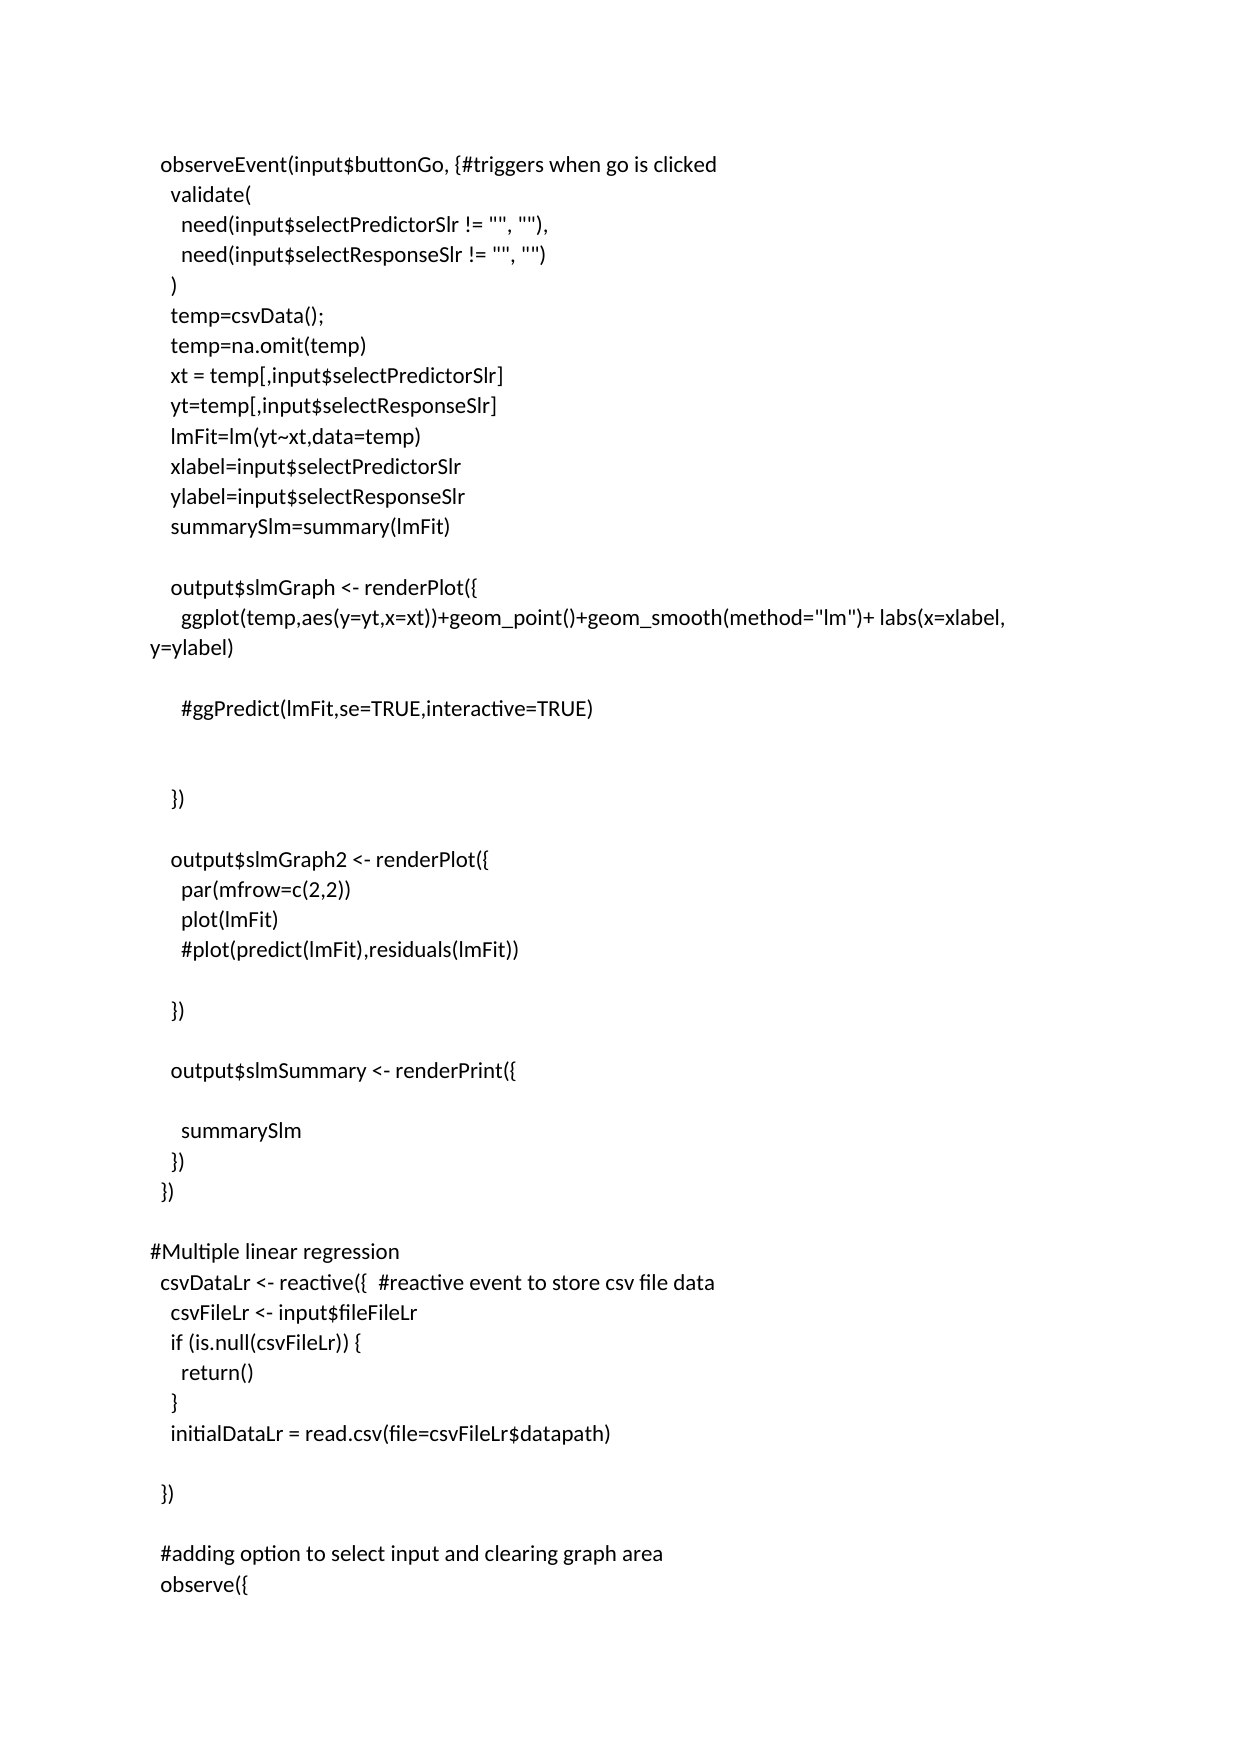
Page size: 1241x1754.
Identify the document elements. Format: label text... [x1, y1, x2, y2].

text temp=csvData(); [150, 301, 1090, 329]
text observeEvent(input$buttonGo, {#triggers when go is clicked [150, 150, 1090, 178]
text output$slmGraph <- renderPlot({ [150, 573, 1090, 601]
text return() [150, 1358, 1090, 1386]
text output$slmSummary <- renderPrint({ [150, 1056, 1090, 1084]
text output$slmGraph2 <- renderPlot({ [150, 845, 1090, 873]
text #adding option to select input and clearing graph area [150, 1539, 1090, 1568]
text summarySlm [150, 1117, 1090, 1145]
text } [150, 1388, 1090, 1417]
text xlabel=input$selectPredictorSlr [150, 452, 1090, 480]
text }) [150, 1147, 1090, 1175]
text ggplot(temp,aes(y=yt,x=xt))+geom_point()+geom_smooth(method="lm")+ labs(x=xlabel, y=ylabel) [150, 603, 1090, 661]
text observe({ [150, 1570, 1090, 1598]
text need(input$selectPredictorSlr != "", ""), [150, 210, 1090, 238]
text #ggPredict(lmFit,se=TRUE,interactive=TRUE) [150, 694, 1090, 722]
text summarySlm=summary(lmFit) [150, 512, 1090, 541]
text csvDataLr <- reactive({ #reactive event to store csv file data [150, 1268, 1090, 1296]
text yt=temp[,input$selectResponseSlr] [150, 392, 1090, 420]
text csvFileLr <- input$fileFileLr [150, 1298, 1090, 1326]
text }) [150, 784, 1090, 812]
text temp=na.omit(temp) [150, 331, 1090, 359]
text validate( [150, 180, 1090, 208]
text need(input$selectResponseSlr != "", "") [150, 241, 1090, 269]
text par(mfrow=c(2,2)) [150, 875, 1090, 903]
text ylabel=input$selectResponseSlr [150, 482, 1090, 510]
text #plot(predict(lmFit),residuals(lmFit)) [150, 935, 1090, 963]
text initialDataLr = read.csv(file=csvFileLr$datapath) [150, 1419, 1090, 1447]
text if (is.null(csvFileLr)) { [150, 1328, 1090, 1356]
text xt = temp[,input$selectPredictorSlr] [150, 361, 1090, 389]
text }) [150, 996, 1090, 1024]
text plot(lmFit) [150, 905, 1090, 933]
text }) [150, 1177, 1090, 1205]
text #Multiple linear regression [150, 1237, 1090, 1266]
text ) [150, 271, 1090, 299]
text }) [150, 1479, 1090, 1507]
text lmFit=lm(yt~xt,data=temp) [150, 422, 1090, 450]
